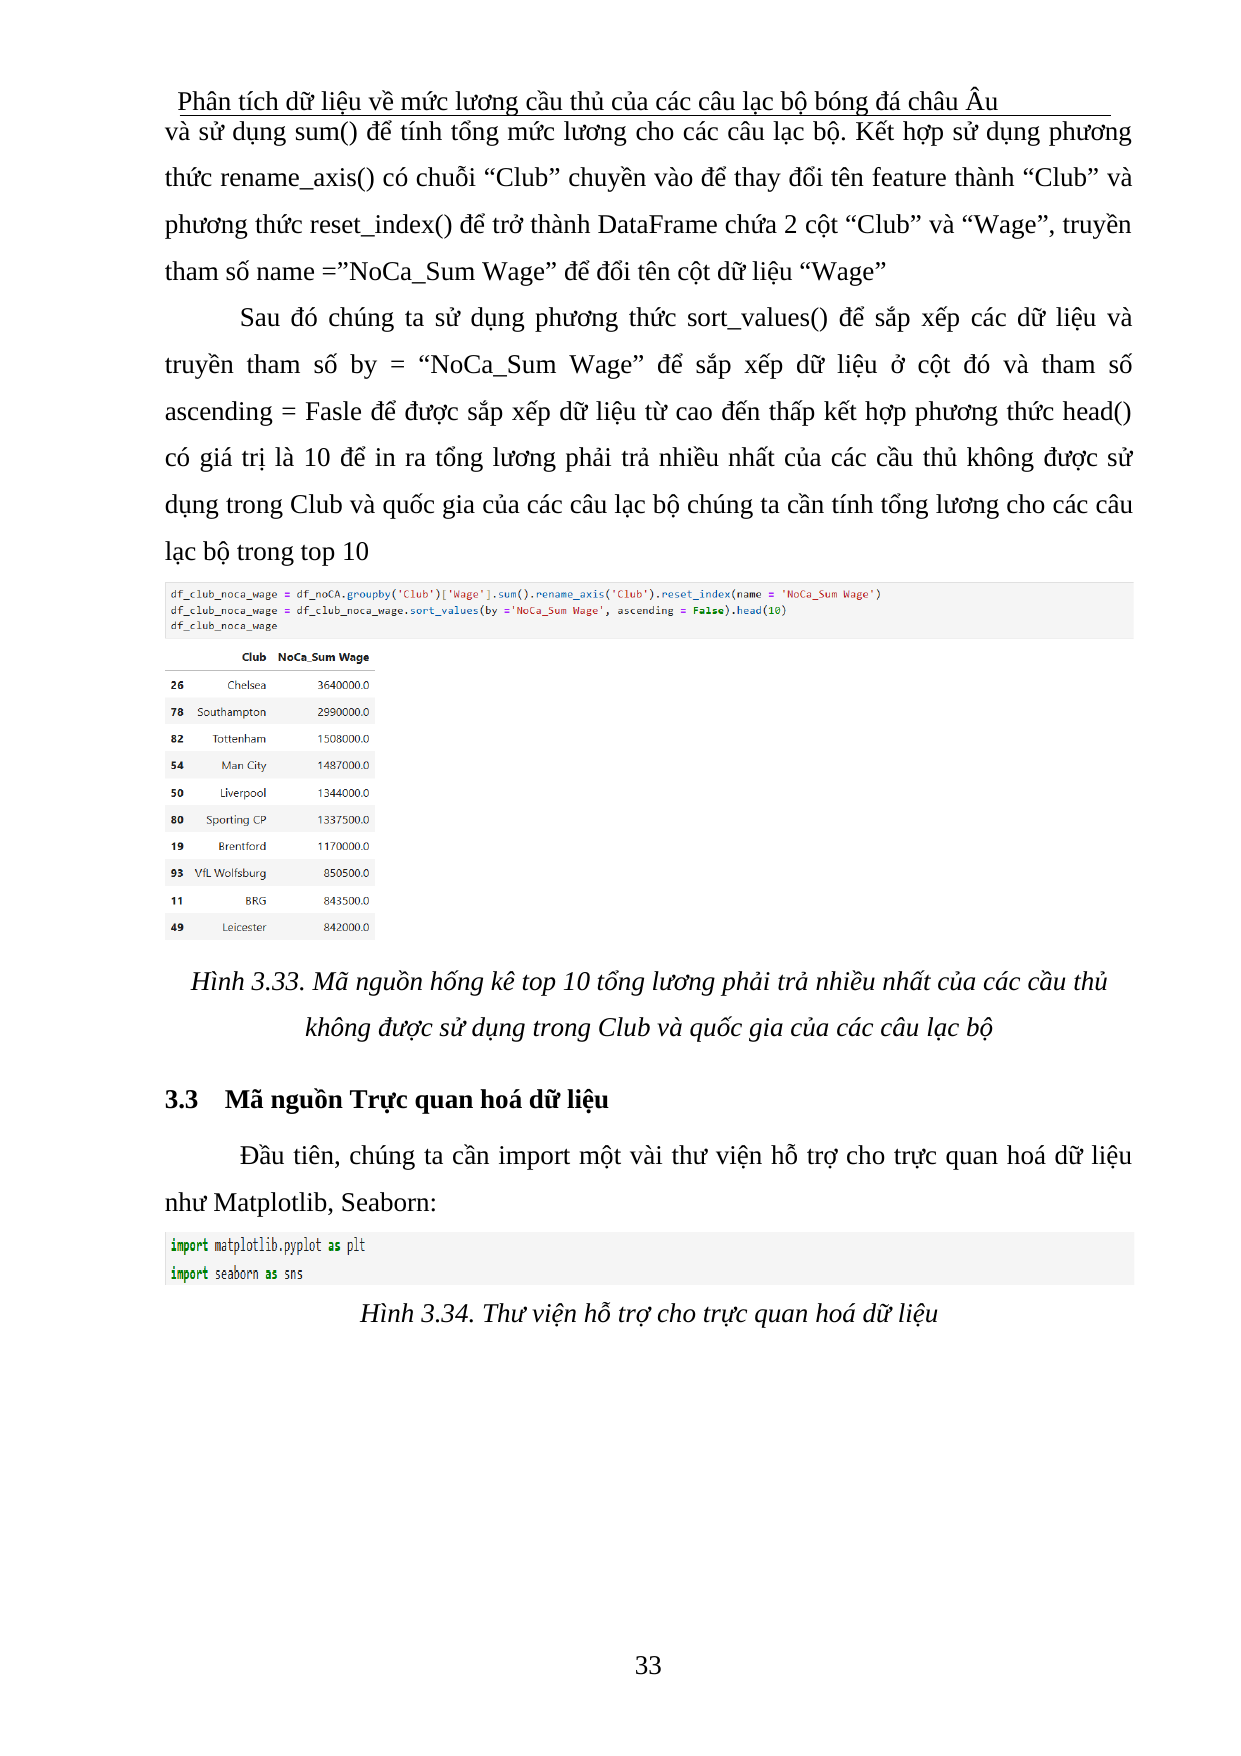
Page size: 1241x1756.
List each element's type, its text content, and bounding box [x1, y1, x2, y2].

picture [164, 1232, 1135, 1285]
text Đầu tiên, chúng ta cần import một vài thư viện hỗ trợ cho trực quan hoá dữ liệu như Matplotlib, Seaborn: [164, 1139, 1134, 1217]
picture [164, 581, 1134, 952]
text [164, 114, 1134, 286]
text Sau đó chúng ta sử dụng phương thức sort_values() để sắp xếp các dữ liệu và truyền tham số by = “NoCa_Sum Wage” để sắp xếp dữ liệu ở cột đó và tham số ascending = Fasle để được sắp xếp dữ liệu từ cao đến thấp kết hợp phương thức head() có giá trị là 10 để in ra tổng lương phải trả nhiều nhất của các cầu thủ không được sử dụng trong Club và quốc gia của các câu lạc bộ chúng ta cần tính tổng lương cho các câu lạc bộ trong top 10 [164, 301, 1134, 566]
subtitle Mã nguồn Trực quan hoá dữ liệu [164, 1083, 1134, 1114]
